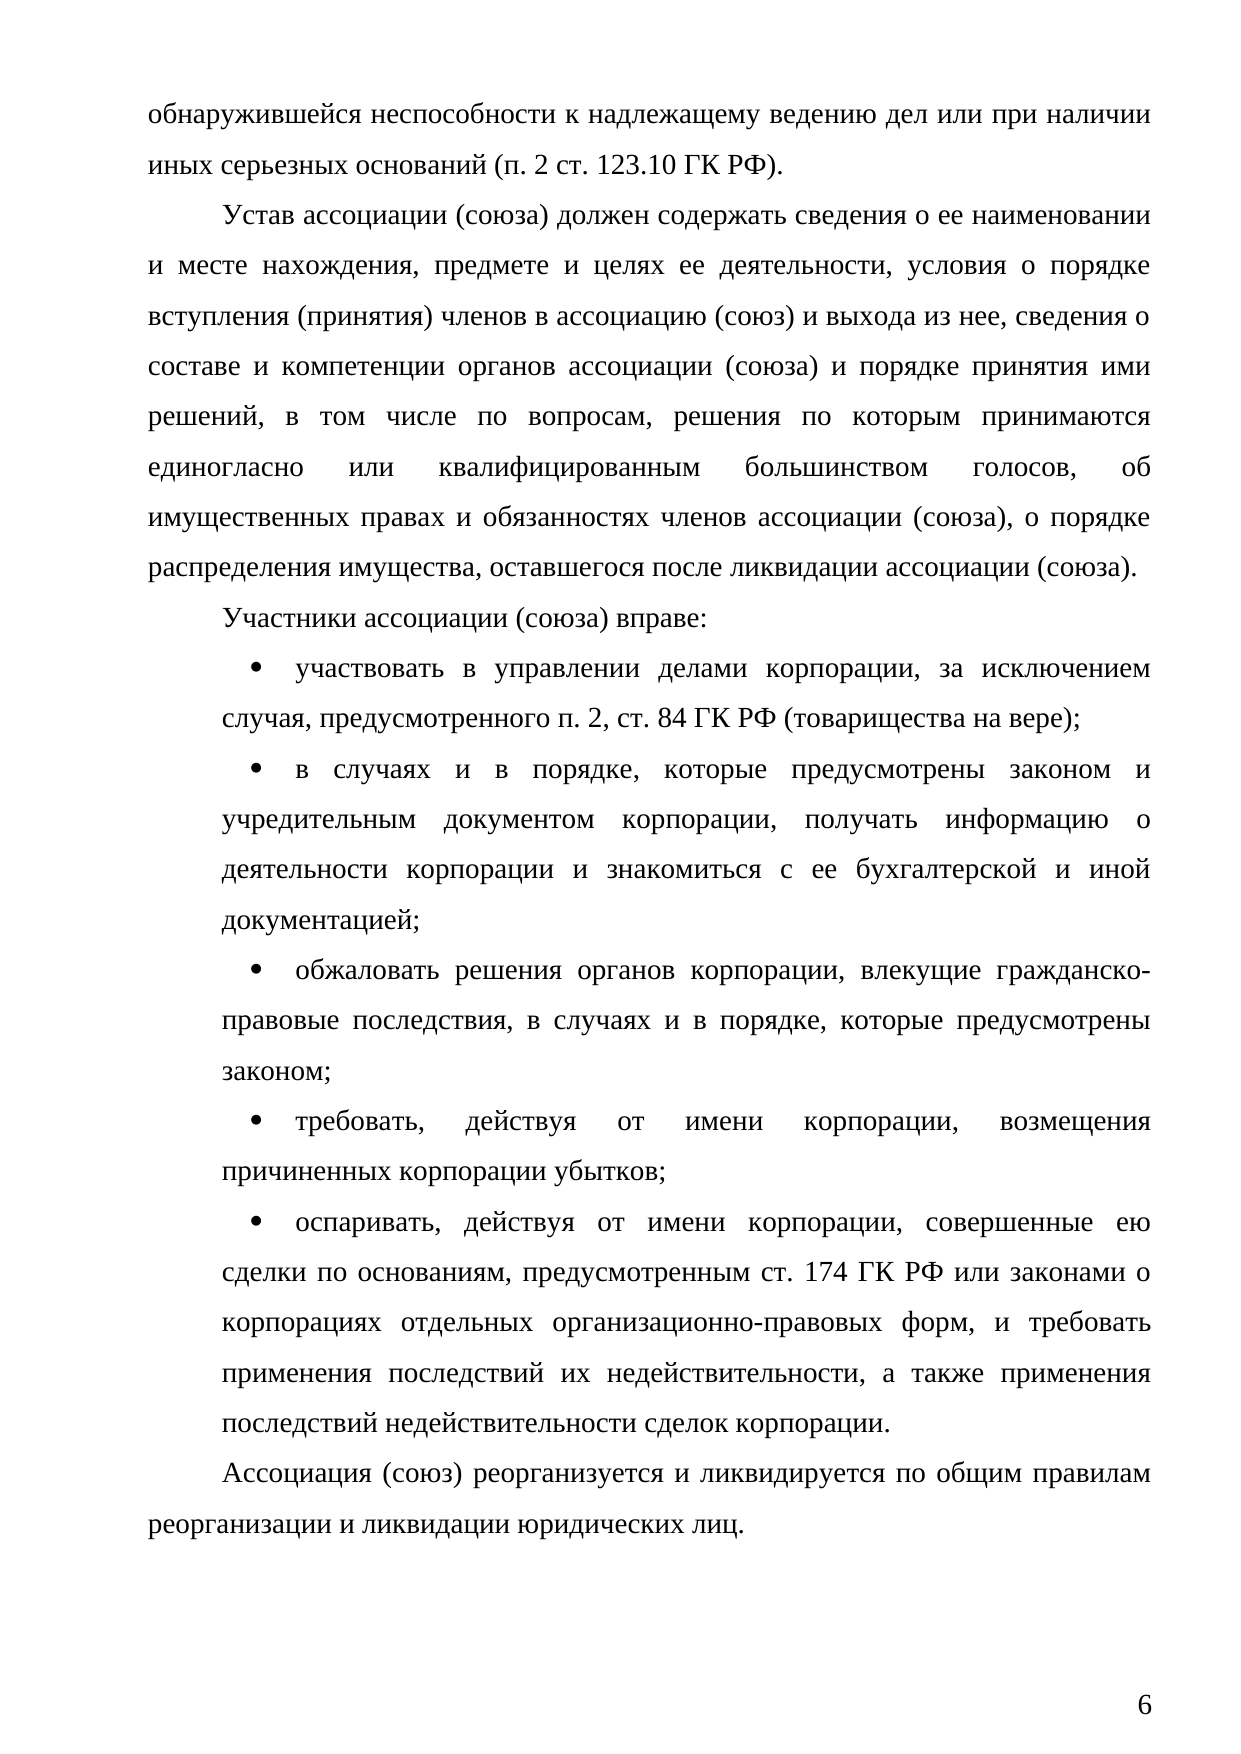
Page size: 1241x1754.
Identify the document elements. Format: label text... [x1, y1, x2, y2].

text Ассоциация (союз) реорганизуется и ликвидируется по общим правилам реорганизации и ликвидации юридических лиц. [148, 1456, 1152, 1539]
list в случаях и в порядке, которые предусмотрены законом и учредительным документом корпорации, получать информацию о деятельности корпорации и знакомиться с ее бухгалтерской и иной документацией; [222, 751, 1152, 935]
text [148, 97, 1152, 180]
text Участники ассоциации (союза) вправе: [148, 600, 1152, 633]
list обжаловать решения органов корпорации, влекущие гражданско-правовые последствия, в случаях и в порядке, которые предусмотрены законом; [222, 952, 1152, 1086]
list требовать, действуя от имени корпорации, возмещения причиненных корпорации убытков; [222, 1103, 1152, 1187]
text Устав ассоциации (союза) должен содержать сведения о ее наименовании и месте нахождения, предмете и целях ее деятельности, условия о порядке вступления (принятия) членов в ассоциацию (союз) и выхода из нее, сведения о составе и компетенции органов ассоциации (союза) и порядке принятия ими решений, в том числе по вопросам, решения по которым принимаются единогласно или квалифицированным большинством голосов, об имущественных правах и обязанностях членов ассоциации (союза), о порядке распределения имущества, оставшегося после ликвидации ассоциации (союза). [148, 197, 1152, 583]
list участвовать в управлении делами корпорации, за исключением случая, предусмотренного п. 2, ст. 84 ГК РФ (товарищества на вере); [222, 650, 1152, 734]
list оспаривать, действуя от имени корпорации, совершенные ею сделки по основаниям, предусмотренным ст. 174 ГК РФ или законами о корпорациях отдельных организационно-правовых форм, и требовать применения последствий их недействительности, а также применения последствий недействительности сделок корпорации. [222, 1204, 1152, 1439]
